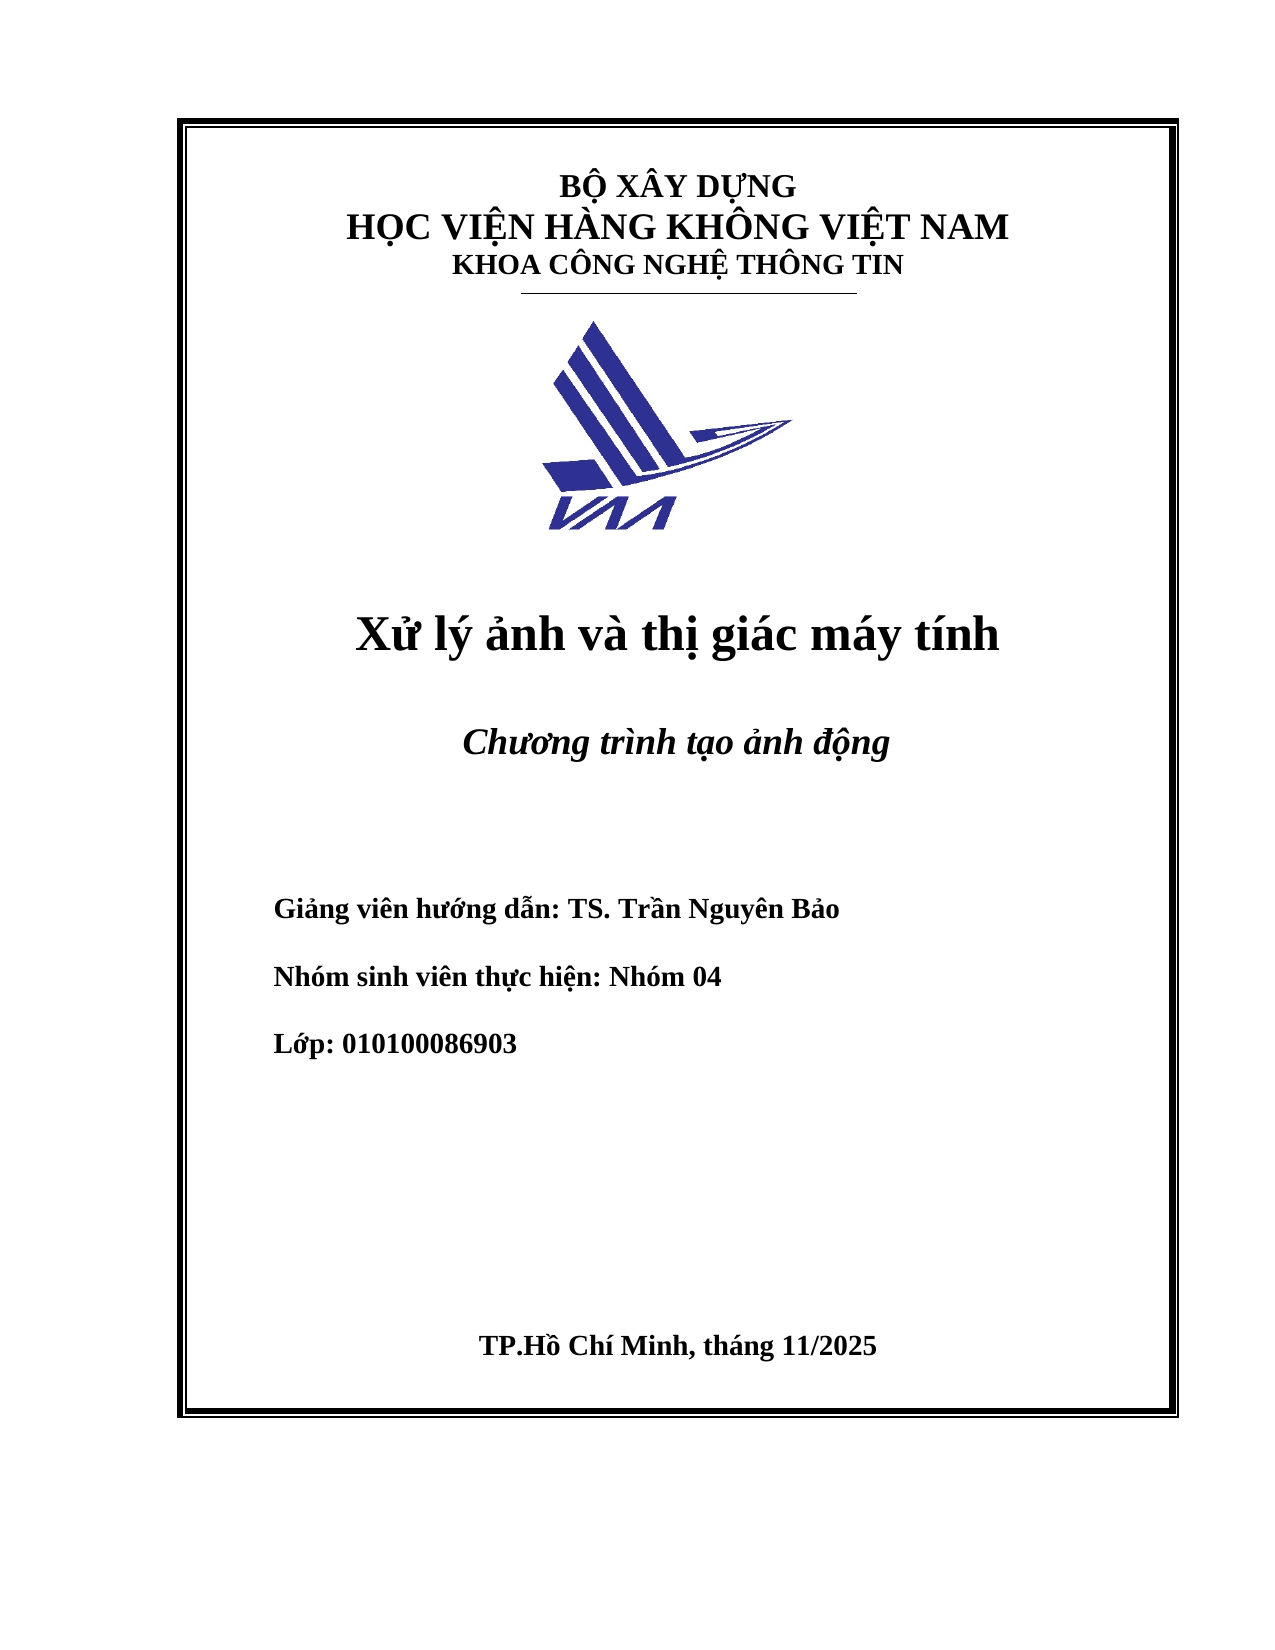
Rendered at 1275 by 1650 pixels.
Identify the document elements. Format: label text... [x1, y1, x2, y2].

picture [532, 316, 801, 536]
